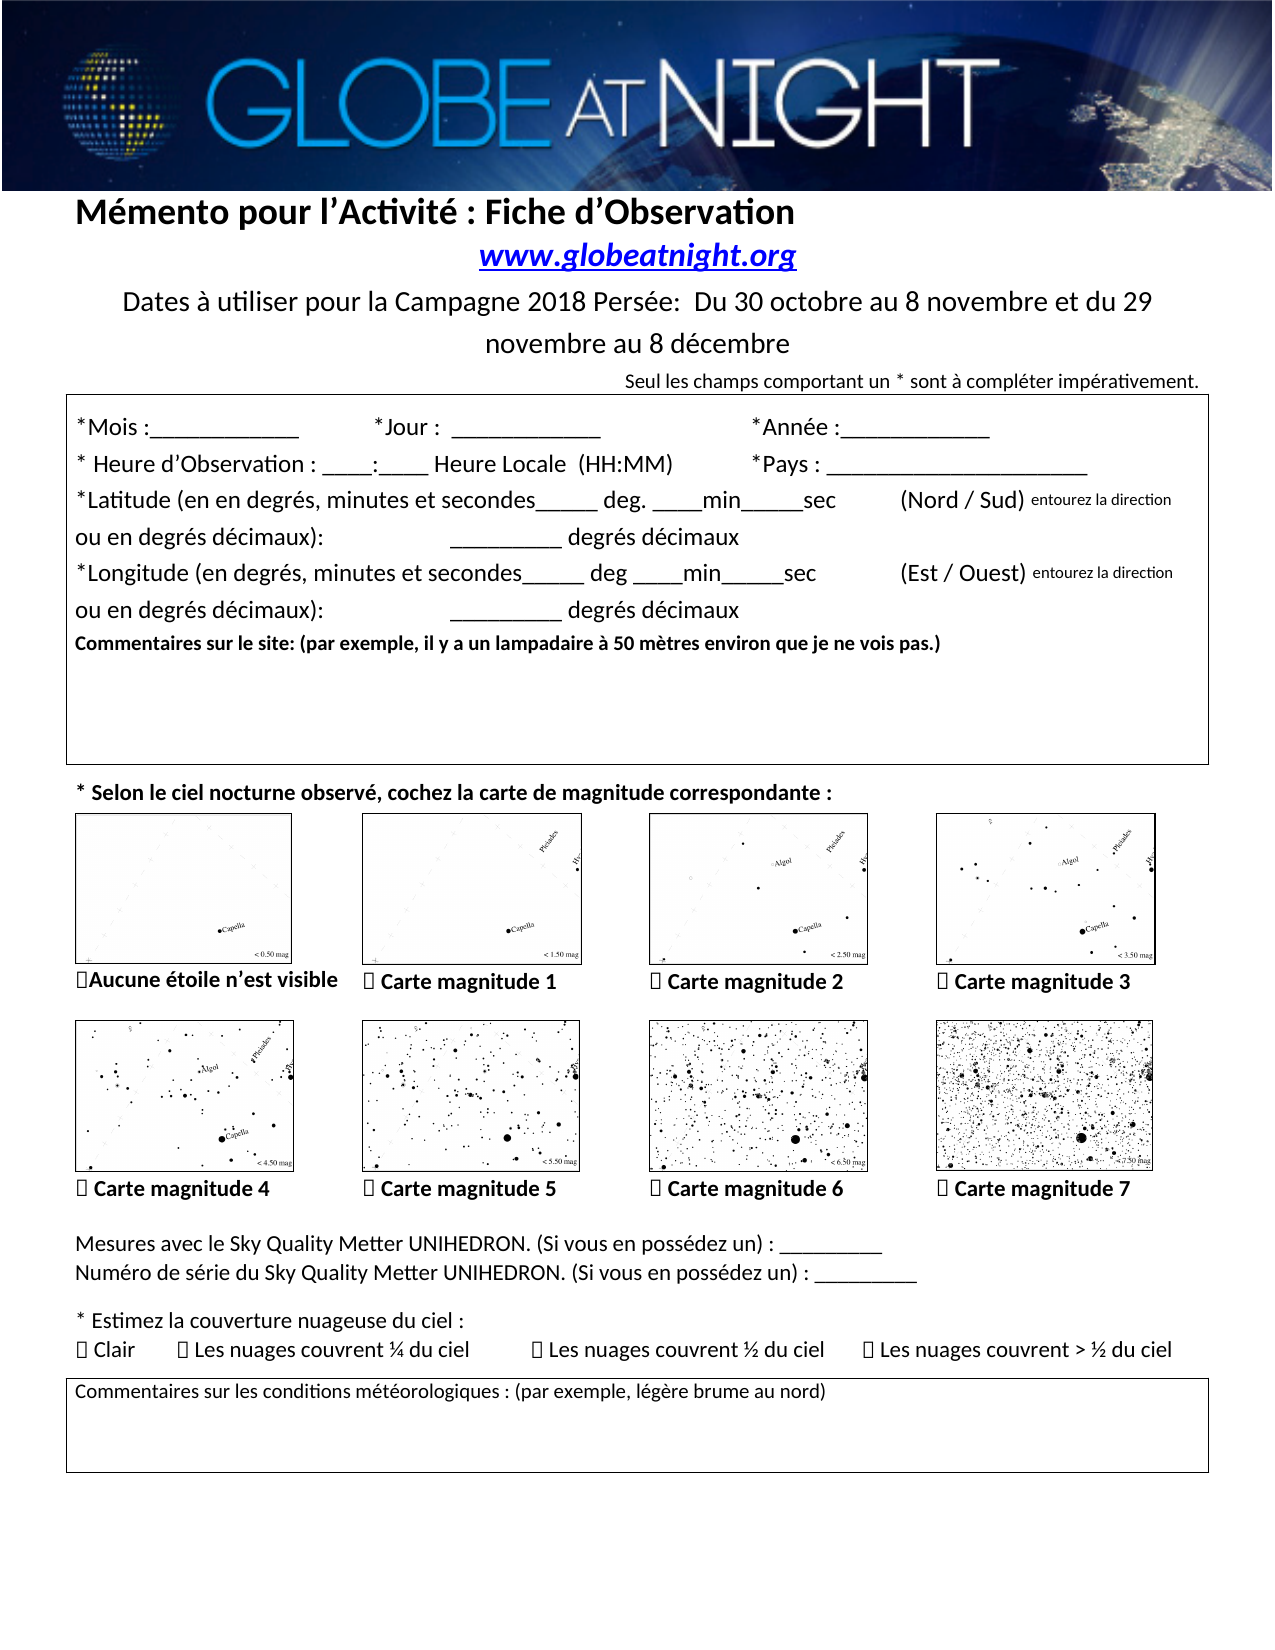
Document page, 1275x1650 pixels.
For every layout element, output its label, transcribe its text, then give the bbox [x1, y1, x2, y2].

picture [76, 1021, 293, 1171]
text ou en degrés décimaux): _________ degrés décimaux [67, 503, 1208, 540]
table_cell  Carte magnitude 6 [638, 1172, 924, 1209]
text Dates à utiliser pour la Campagne 2018 Persée: Du 30 octobre au 8 novembre et du 29 novembre au 8 décembre [75, 283, 1200, 361]
table_cell  Carte magnitude 1 [351, 965, 637, 1016]
table_cell Aucune étoile n’est visible [64, 965, 351, 1016]
table_cell [638, 1016, 924, 1172]
picture [363, 1021, 579, 1171]
text www.globeatnight.org [75, 234, 1200, 274]
text *Mois :____________ *Jour : ____________ *Année :____________ [67, 395, 1208, 430]
text Mémento pour l’Activité : Fiche d’Observation [75, 191, 1200, 234]
text Seul les champs comportant un * sont à compléter impérativement. [75, 368, 1200, 393]
table_cell  Carte magnitude 3 [924, 965, 1211, 1016]
text Commentaires sur le site: (par exemple, il y a un lampadaire à 50 mètres environ que je ne vois pas.) [67, 613, 1208, 656]
table_header * Selon le ciel nocturne observé, cochez la carte de magnitude correspondante : [64, 765, 1211, 808]
table_cell  Carte magnitude 4 [64, 1172, 351, 1209]
text *Longitude (en degrés, minutes et secondes_____ deg ____min_____sec (Est / Ouest) entourez la direction [67, 540, 1208, 576]
picture [937, 814, 1154, 964]
text Commentaires sur les conditions météorologiques : (par exemple, légère brume au nord) [67, 1379, 1208, 1404]
text  Clair  Les nuages couvrent ¼ du ciel  Les nuages couvrent ½ du ciel  Les nuages couvrent > ½ du ciel [75, 1334, 1200, 1365]
picture [650, 814, 867, 964]
table_cell [924, 1016, 1211, 1172]
picture [363, 814, 581, 964]
text * Heure d’Observation : ____:____ Heure Locale (HH:MM) *Pays : _____________________ [67, 430, 1208, 467]
picture [76, 814, 291, 963]
text * Estimez la couverture nuageuse du ciel : [75, 1306, 1200, 1334]
table_cell [638, 808, 924, 965]
text Numéro de série du Sky Quality Metter UNIHEDRON. (Si vous en possédez un) : _________ [75, 1258, 1200, 1286]
picture [650, 1021, 867, 1171]
table_cell [64, 1016, 351, 1172]
text ou en degrés décimaux): _________ degrés décimaux [67, 576, 1208, 613]
table_cell [351, 808, 637, 965]
table_cell [64, 808, 351, 965]
table_cell [924, 808, 1211, 965]
text *Latitude (en en degrés, minutes et secondes_____ deg. ____min_____sec (Nord / Sud) entourez la direction [67, 467, 1208, 503]
text Mesures avec le Sky Quality Metter UNIHEDRON. (Si vous en possédez un) : _________ [75, 1229, 1200, 1258]
table_cell  Carte magnitude 7 [924, 1172, 1211, 1209]
table_cell [351, 1016, 637, 1172]
table_cell  Carte magnitude 5 [351, 1172, 637, 1209]
table_cell  Carte magnitude 2 [638, 965, 924, 1016]
picture [937, 1021, 1152, 1170]
